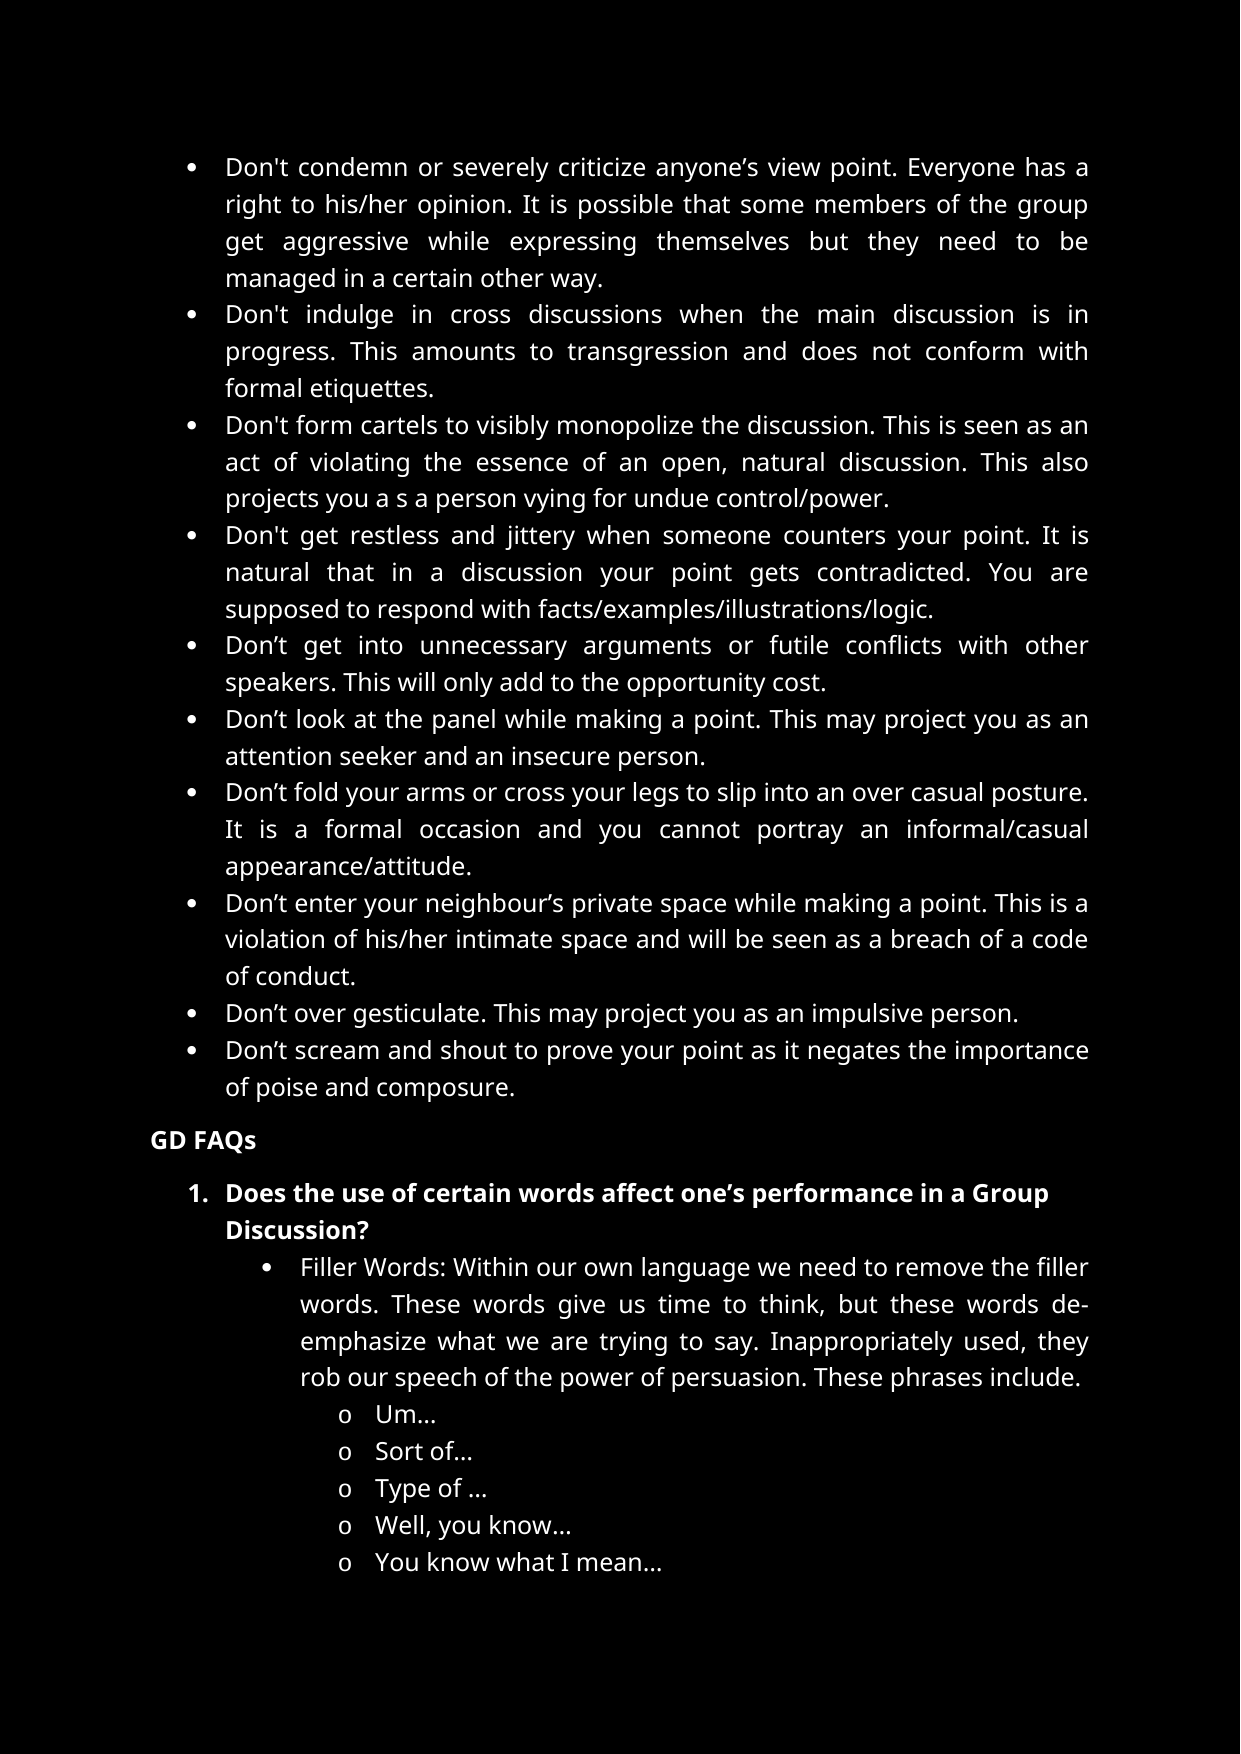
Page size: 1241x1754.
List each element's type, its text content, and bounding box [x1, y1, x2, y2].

list Don't get restless and jittery when someone counters your point. It is natural that in a discussion your point gets contradicted. You are supposed to respond with facts/examples/illustrations/logic. [187, 518, 1090, 625]
list Don't indulge in cross discussions when the main discussion is in progress. This amounts to transgression and does not conform with formal etiquettes. [187, 297, 1090, 405]
text GD FAQs [150, 1123, 1090, 1157]
list Filler Words: Within our own language we need to remove the filler words. These words give us time to think, but these words de-emphasize what we are trying to say. Inappropriately used, they rob our speech of the power of persuasion. These phrases include. [262, 1250, 1090, 1394]
list Um… [337, 1397, 1090, 1431]
list Don’t enter your neighbour’s private space while making a point. This is a violation of his/her intimate space and will be seen as a breach of a code of conduct. [187, 885, 1090, 993]
list Don’t scream and shout to prove your point as it negates the importance of poise and composure. [187, 1032, 1090, 1103]
list Don’t over gesticulate. This may project you as an impulsive person. [187, 996, 1090, 1030]
list Well, you know… [337, 1508, 1090, 1542]
list Sort of… [337, 1434, 1090, 1468]
list Don't condemn or severely criticize anyone’s view point. Everyone has a right to his/her opinion. It is possible that some members of the group get aggressive while expressing themselves but they need to be managed in a certain other way. [187, 150, 1090, 294]
list Don't form cartels to visibly monopolize the discussion. This is seen as an act of violating the essence of an open, natural discussion. This also projects you a s a person vying for undue control/power. [187, 407, 1090, 515]
list Don’t fold your arms or cross your legs to slip into an over casual posture. It is a formal occasion and you cannot portray an informal/casual appearance/attitude. [187, 775, 1090, 883]
list Does the use of certain words affect one’s performance in a Group Discussion? [187, 1176, 1090, 1247]
list Don’t look at the panel while making a point. This may project you as an attention seeker and an insecure person. [187, 702, 1090, 772]
list You know what I mean… [337, 1545, 1090, 1579]
list Don’t get into unnecessary arguments or futile conflicts with other speakers. This will only add to the opportunity cost. [187, 628, 1090, 699]
list Type of … [337, 1471, 1090, 1505]
